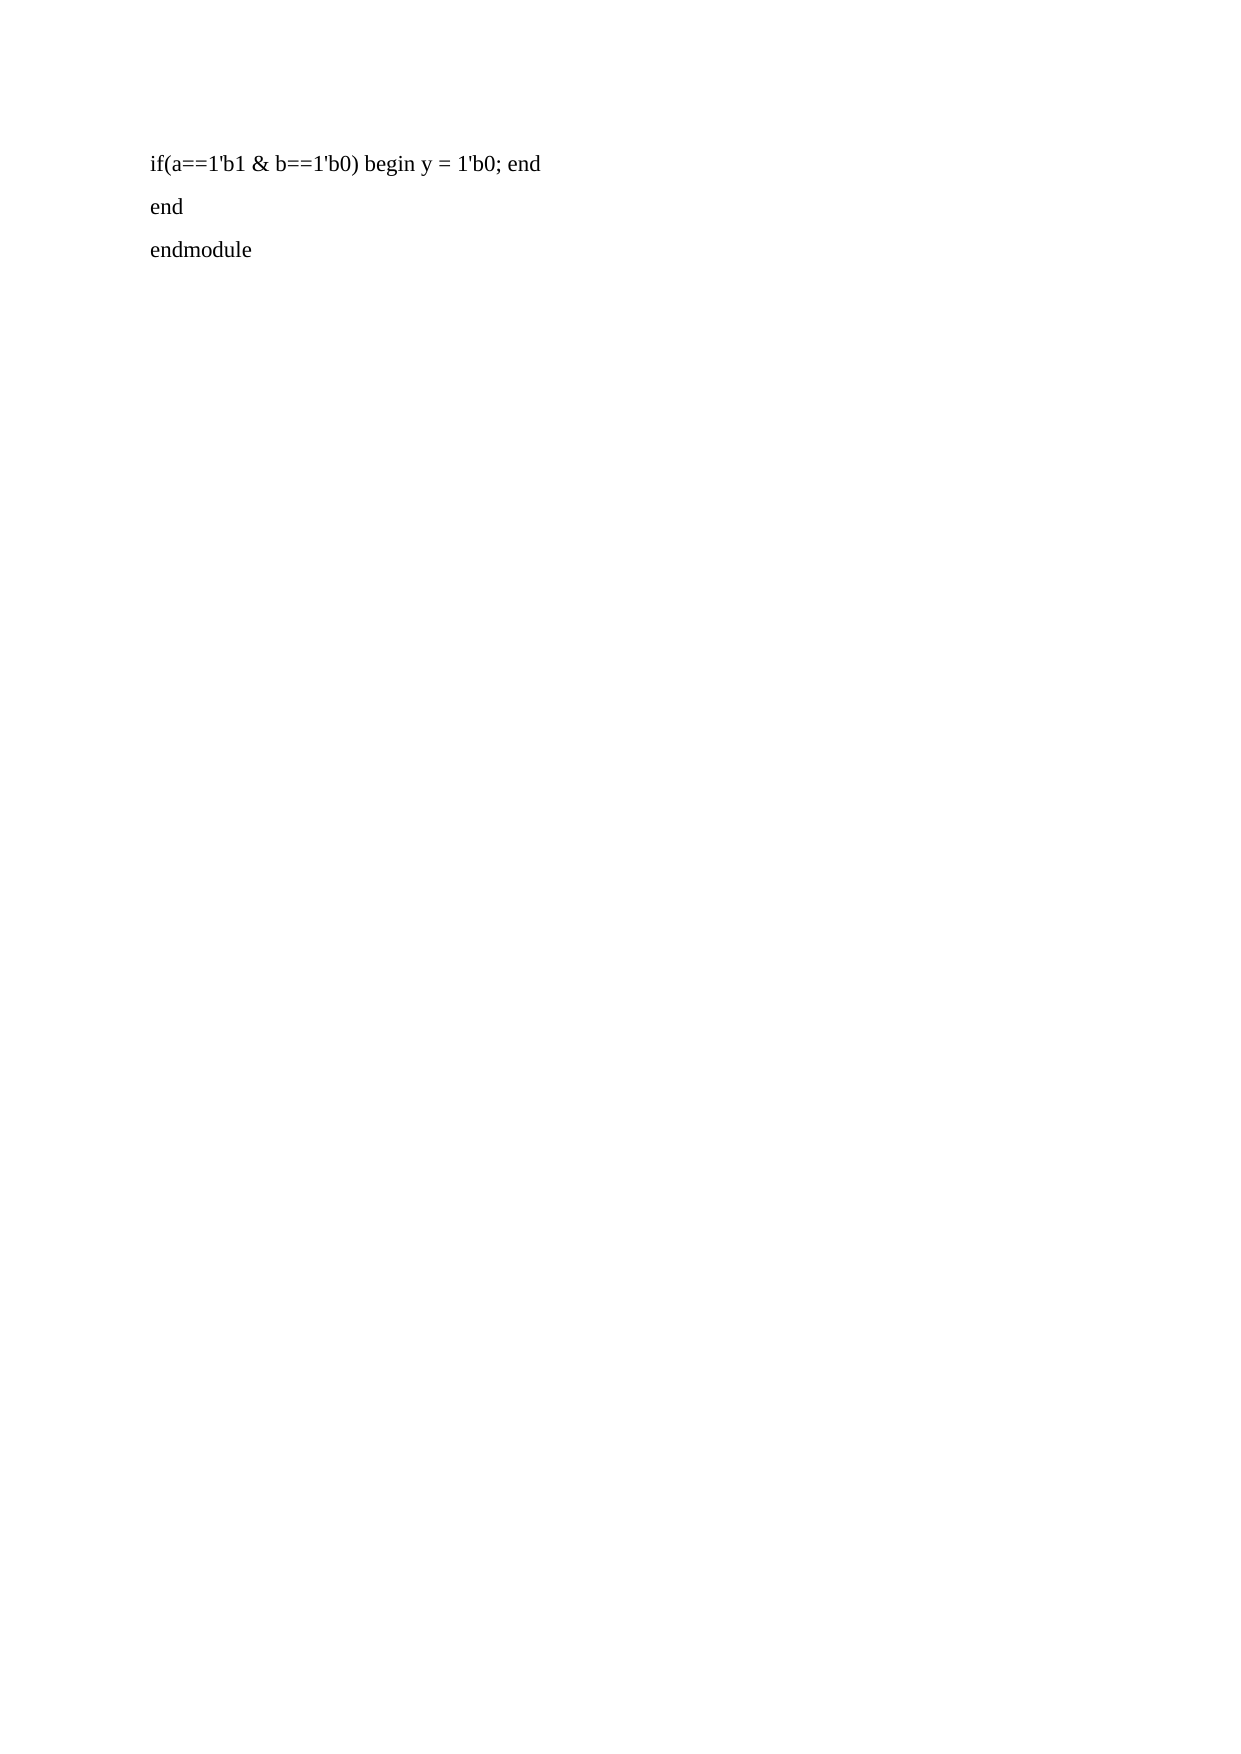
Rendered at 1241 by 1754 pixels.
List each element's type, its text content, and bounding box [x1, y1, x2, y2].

text end [150, 193, 1090, 219]
text if(a==1'b1 & b==1'b0) begin y = 1'b0; end [150, 150, 1090, 176]
text endmodule [150, 236, 1090, 262]
